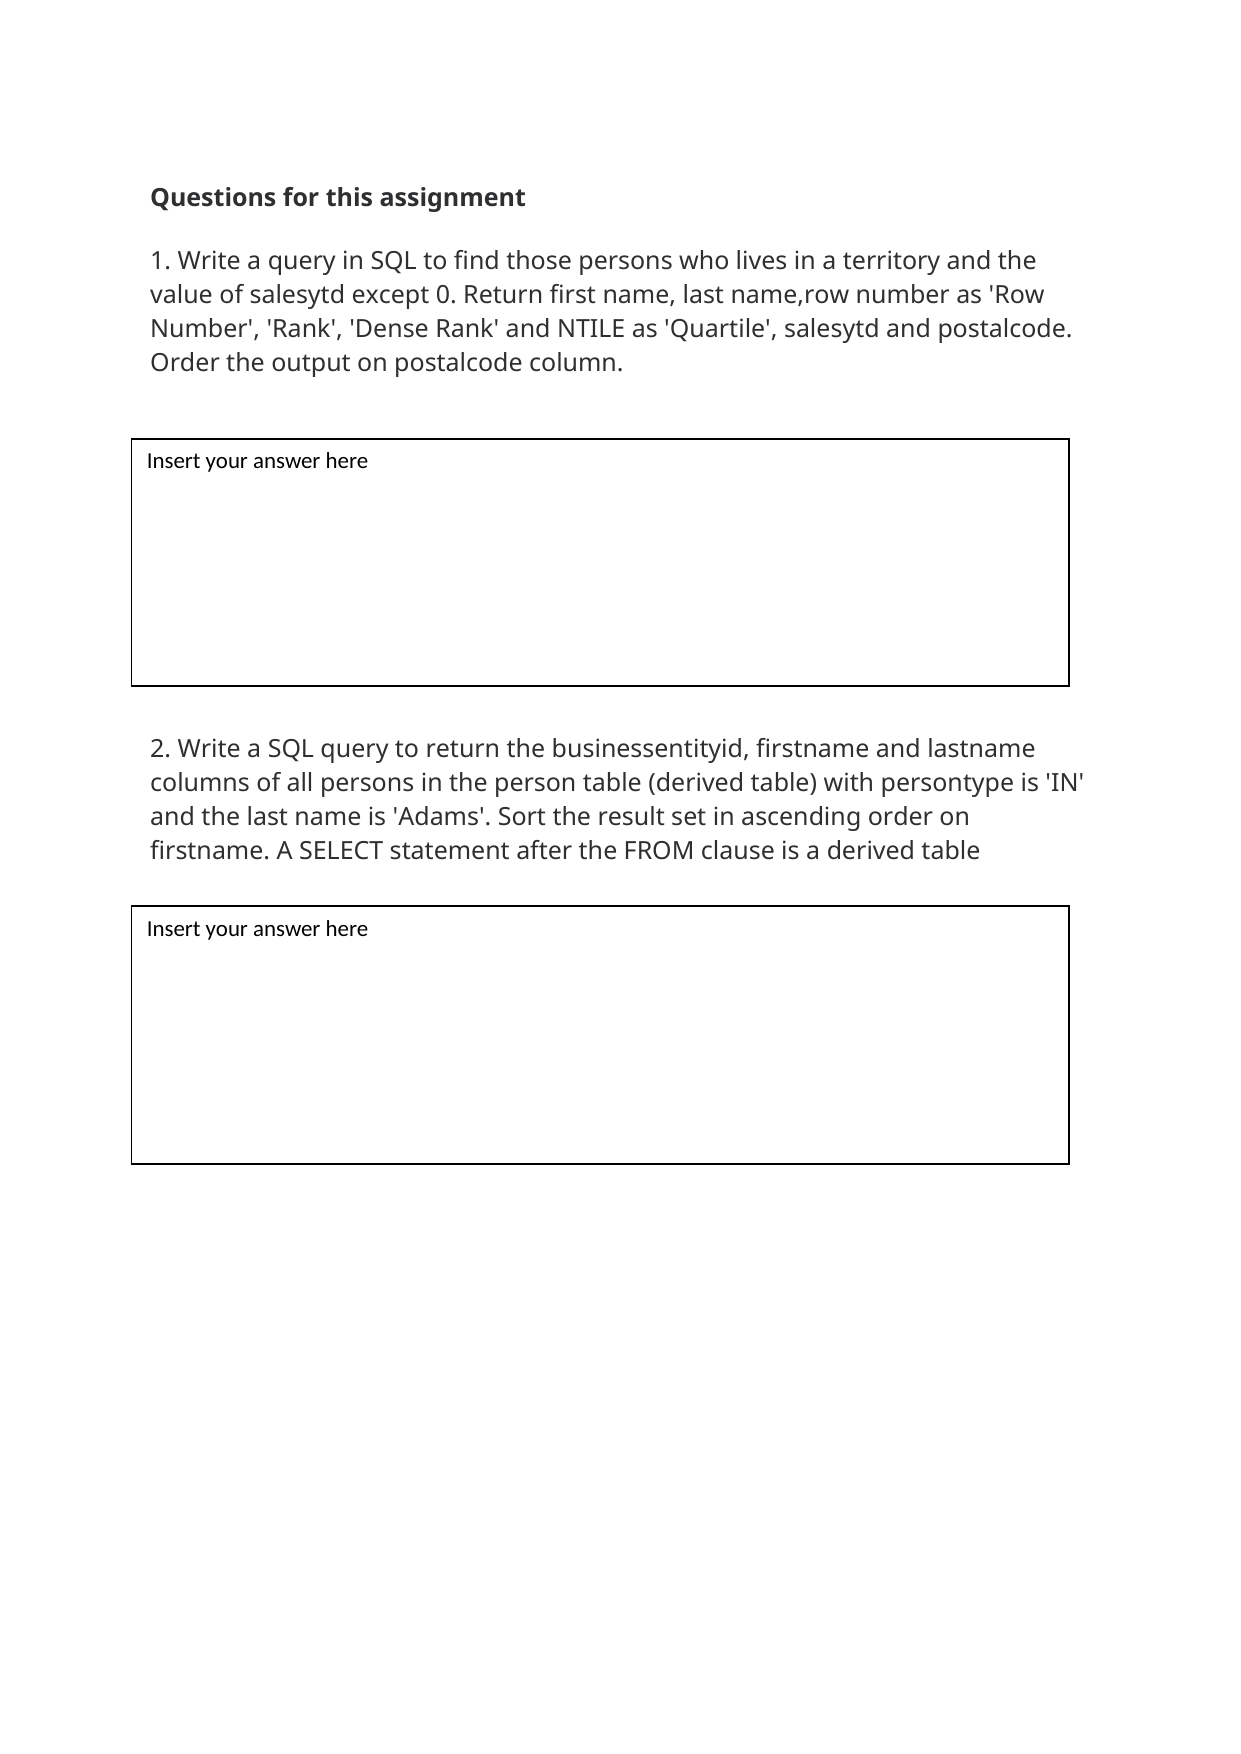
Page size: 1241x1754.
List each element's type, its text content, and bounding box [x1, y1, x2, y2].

text 1. Write a query in SQL to find those persons who lives in a territory and the value of salesytd except 0. Return first name, last name,row number as 'Row Number', 'Rank', 'Dense Rank' and NTILE as 'Quartile', salesytd and postalcode. Order the output on postalcode column. [150, 242, 1090, 379]
subtitle Questions for this assignment [150, 179, 1090, 213]
text 2. Write a SQL query to return the businessentityid, firstname and lastname columns of all persons in the person table (derived table) with persontype is 'IN' and the last name is 'Adams'. Sort the result set in ascending order on firstname. A SELECT statement after the FROM clause is a derived table [150, 731, 1090, 867]
